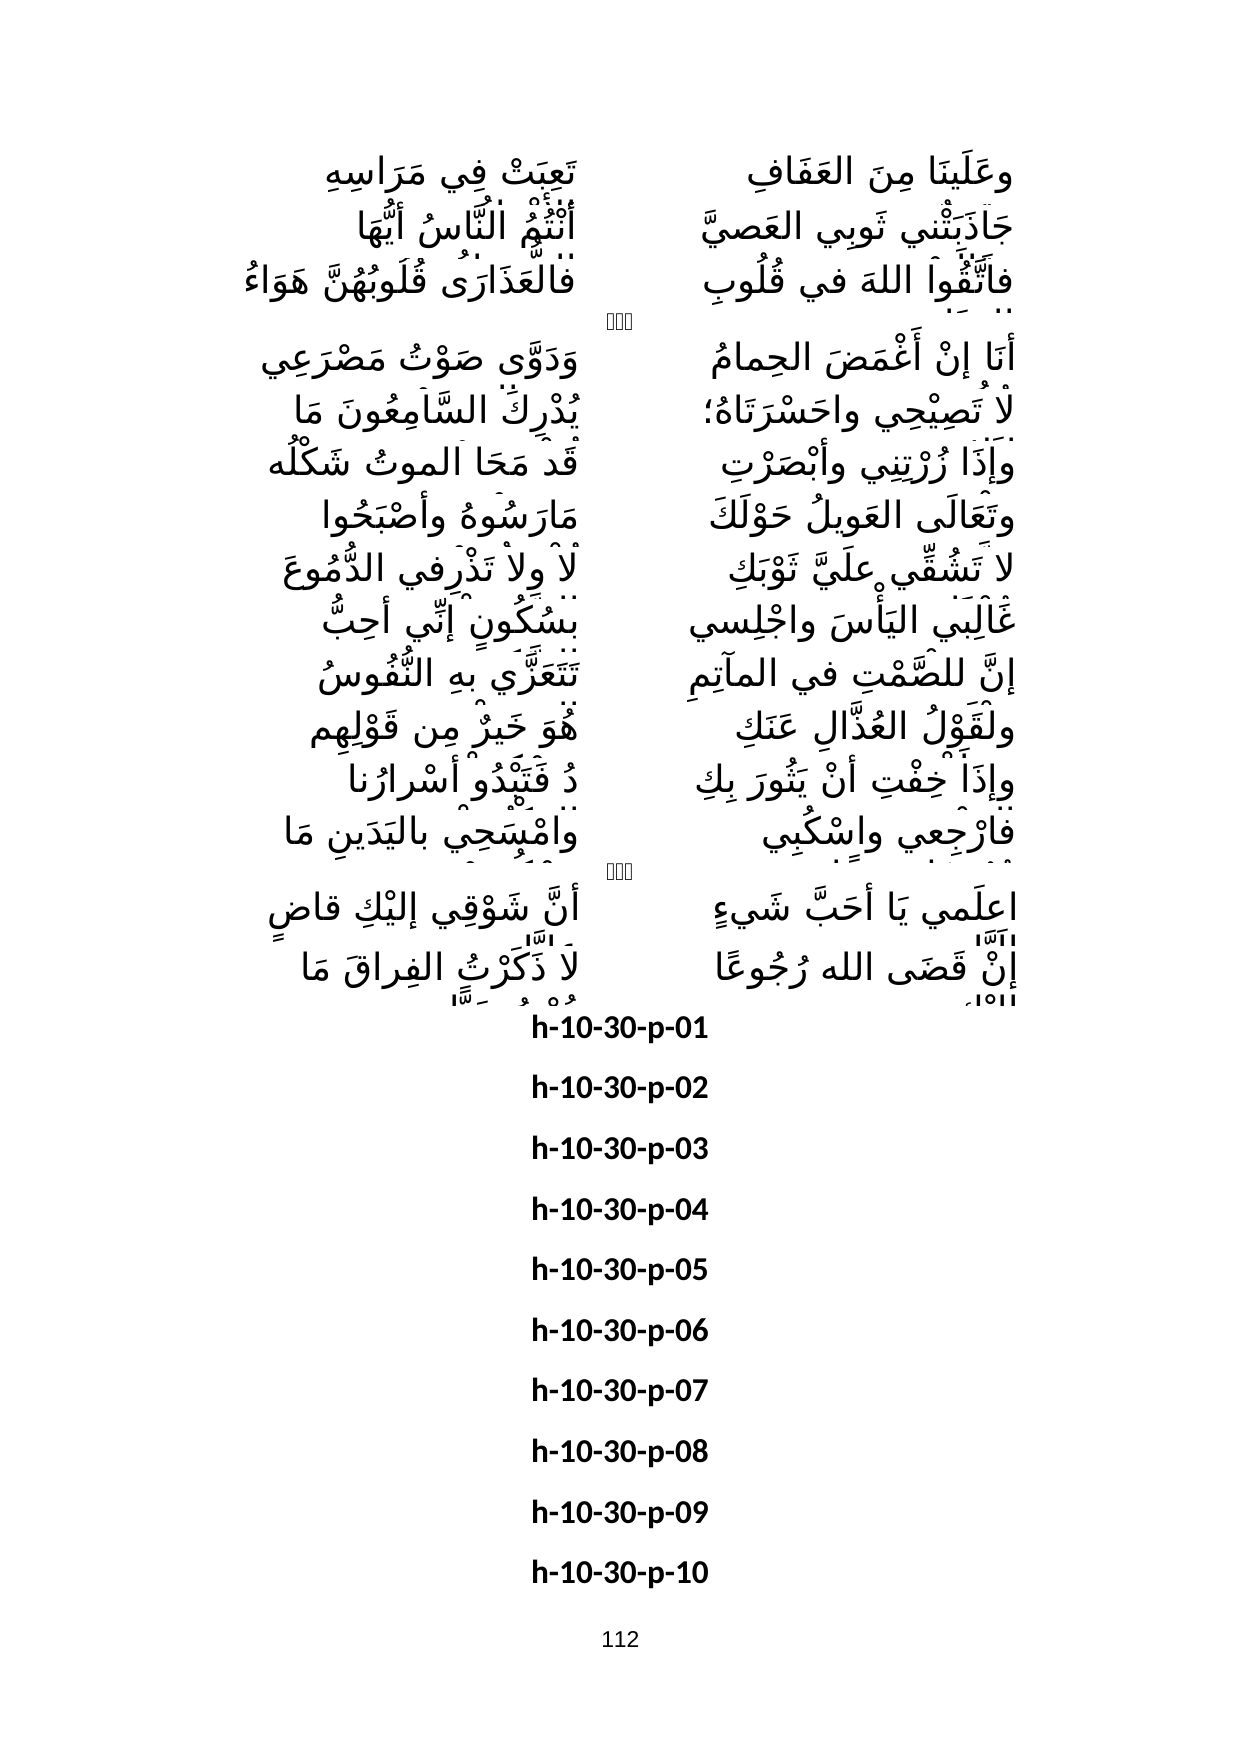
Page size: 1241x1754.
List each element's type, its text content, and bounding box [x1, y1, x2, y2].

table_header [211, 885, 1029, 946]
text h-10-30-p-05 [187, 1248, 1053, 1289]
text h-10-30-p-02 [187, 1066, 1053, 1107]
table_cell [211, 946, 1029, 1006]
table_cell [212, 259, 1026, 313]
text h-10-30-p-01 [187, 1006, 1053, 1046]
text h-10-30-p-08 [187, 1430, 1053, 1471]
text h-10-30-p-04 [187, 1188, 1053, 1228]
text h-10-30-p-09 [187, 1491, 1053, 1531]
text h-10-30-p-03 [187, 1127, 1053, 1168]
text h-10-30-p-06 [187, 1309, 1053, 1349]
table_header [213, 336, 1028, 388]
text h-10-30-p-10 [187, 1551, 1053, 1592]
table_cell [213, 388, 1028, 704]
text h-10-30-p-07 [187, 1369, 1053, 1410]
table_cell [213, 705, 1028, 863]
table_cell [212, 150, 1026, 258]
